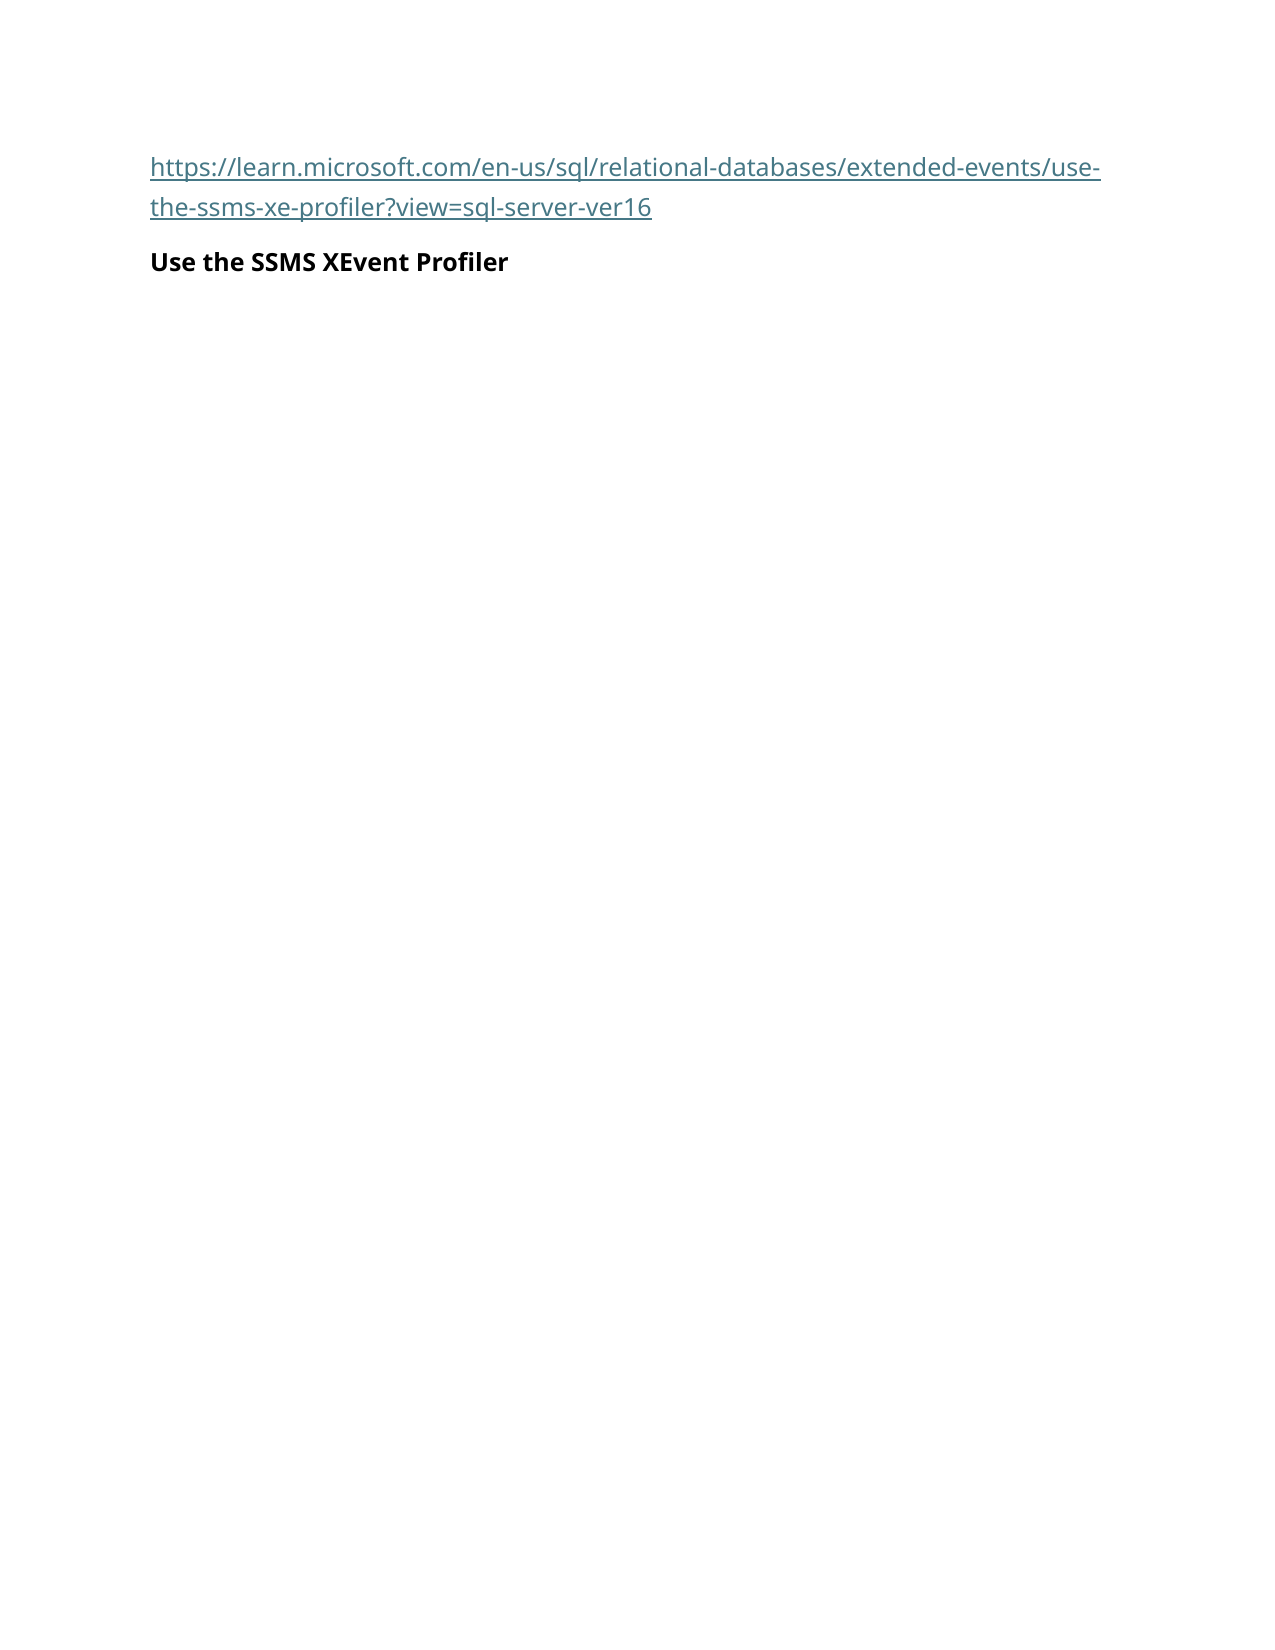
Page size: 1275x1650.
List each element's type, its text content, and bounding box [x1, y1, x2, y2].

text Use the SSMS XEvent Profiler [150, 245, 1125, 279]
text https://learn.microsoft.com/en-us/sql/relational-databases/extended-events/use-the-ssms-xe-profiler?view=sql-server-ver16 [150, 150, 1125, 223]
